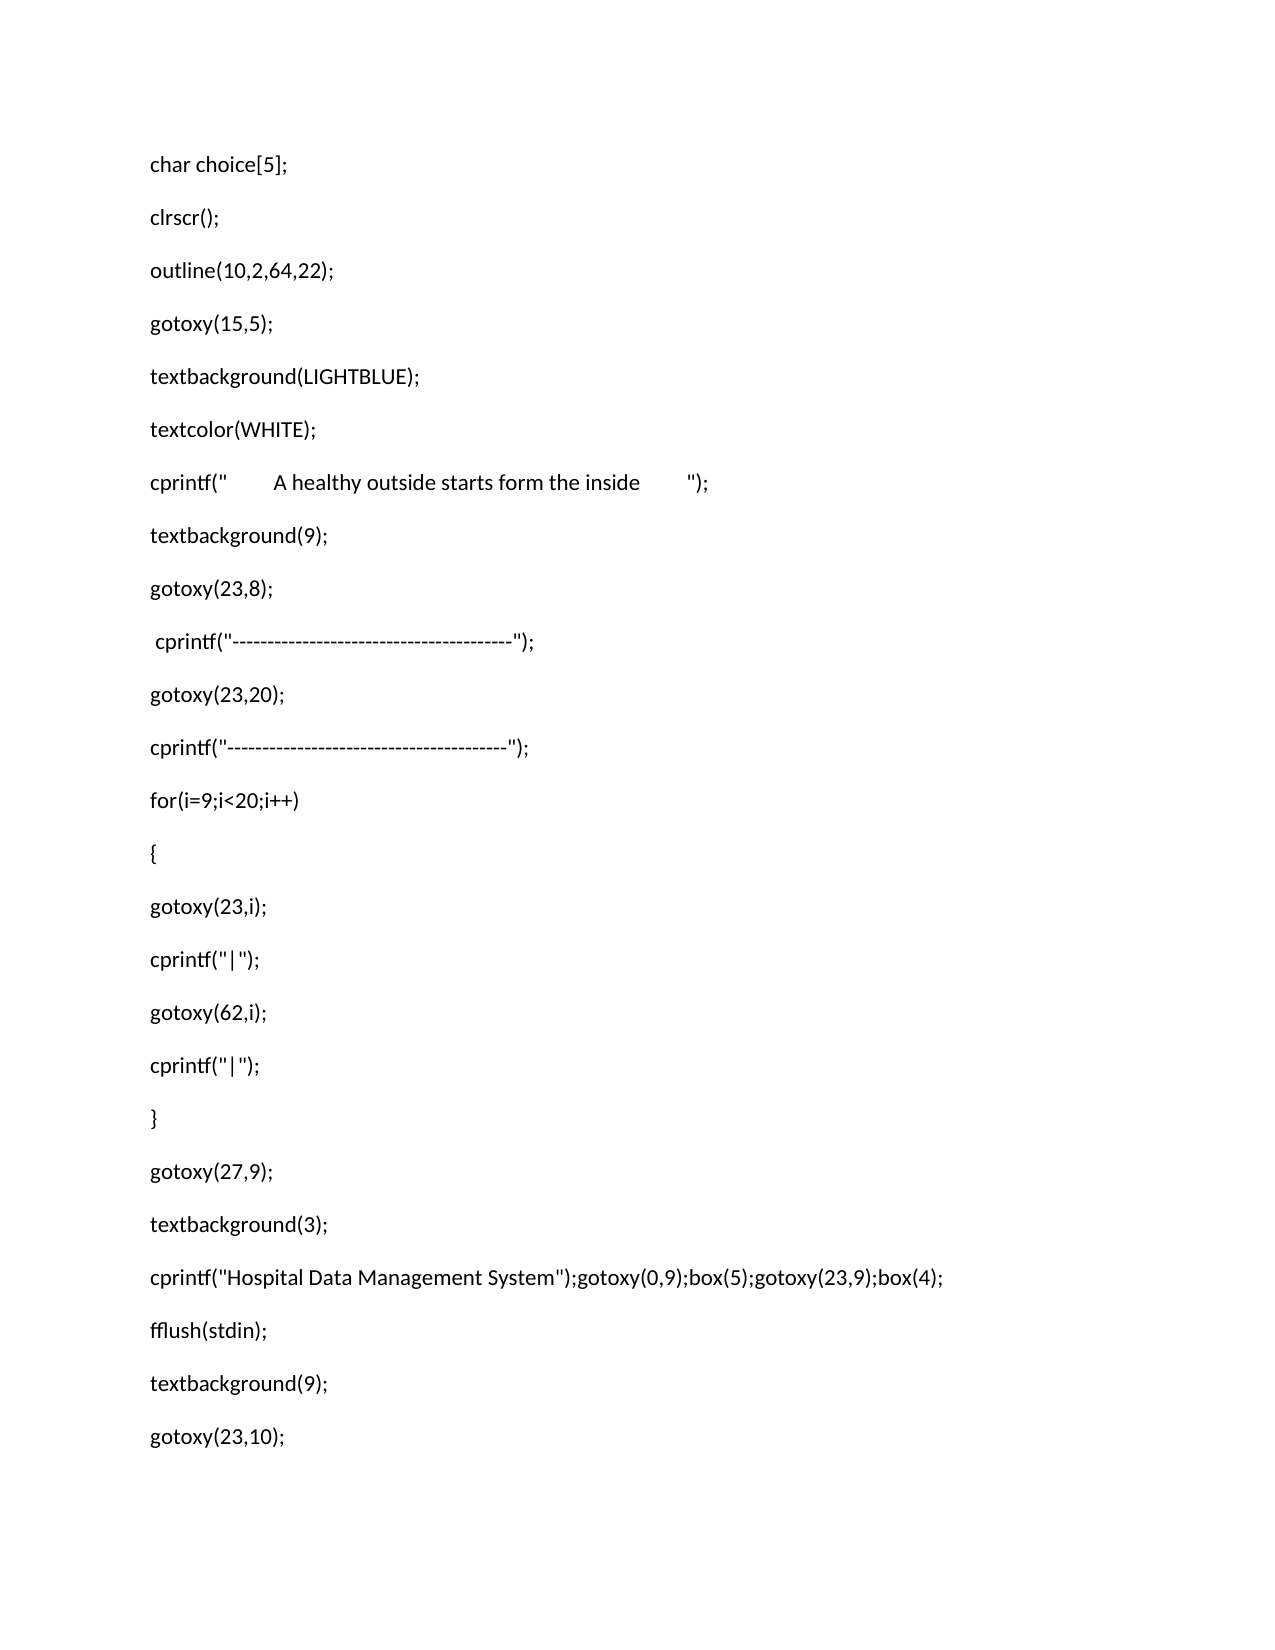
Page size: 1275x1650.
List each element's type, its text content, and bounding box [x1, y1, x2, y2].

text gotoxy(15,5); [150, 309, 1125, 337]
text gotoxy(23,i); [150, 892, 1125, 920]
text gotoxy(62,i); [150, 998, 1125, 1026]
text fflush(stdin); [150, 1316, 1125, 1344]
text char choice[5]; [150, 150, 1125, 178]
text cprintf("----------------------------------------"); [150, 627, 1125, 655]
text textbackground(9); [150, 1369, 1125, 1397]
text cprintf("|"); [150, 945, 1125, 973]
text cprintf(" A healthy outside starts form the inside "); [150, 468, 1125, 496]
text outline(10,2,64,22); [150, 256, 1125, 284]
text textbackground(LIGHTBLUE); [150, 362, 1125, 390]
text cprintf("Hospital Data Management System");gotoxy(0,9);box(5);gotoxy(23,9);box(4); [150, 1263, 1125, 1291]
text cprintf("|"); [150, 1051, 1125, 1079]
text } [150, 1104, 1125, 1132]
text cprintf("----------------------------------------"); [150, 733, 1125, 761]
text for(i=9;i<20;i++) [150, 786, 1125, 814]
text gotoxy(23,8); [150, 574, 1125, 602]
text textbackground(3); [150, 1210, 1125, 1238]
text { [150, 839, 1125, 867]
text textbackground(9); [150, 521, 1125, 549]
text clrscr(); [150, 203, 1125, 231]
text gotoxy(27,9); [150, 1157, 1125, 1185]
text gotoxy(23,10); [150, 1422, 1125, 1451]
text textcolor(WHITE); [150, 415, 1125, 443]
text gotoxy(23,20); [150, 680, 1125, 708]
